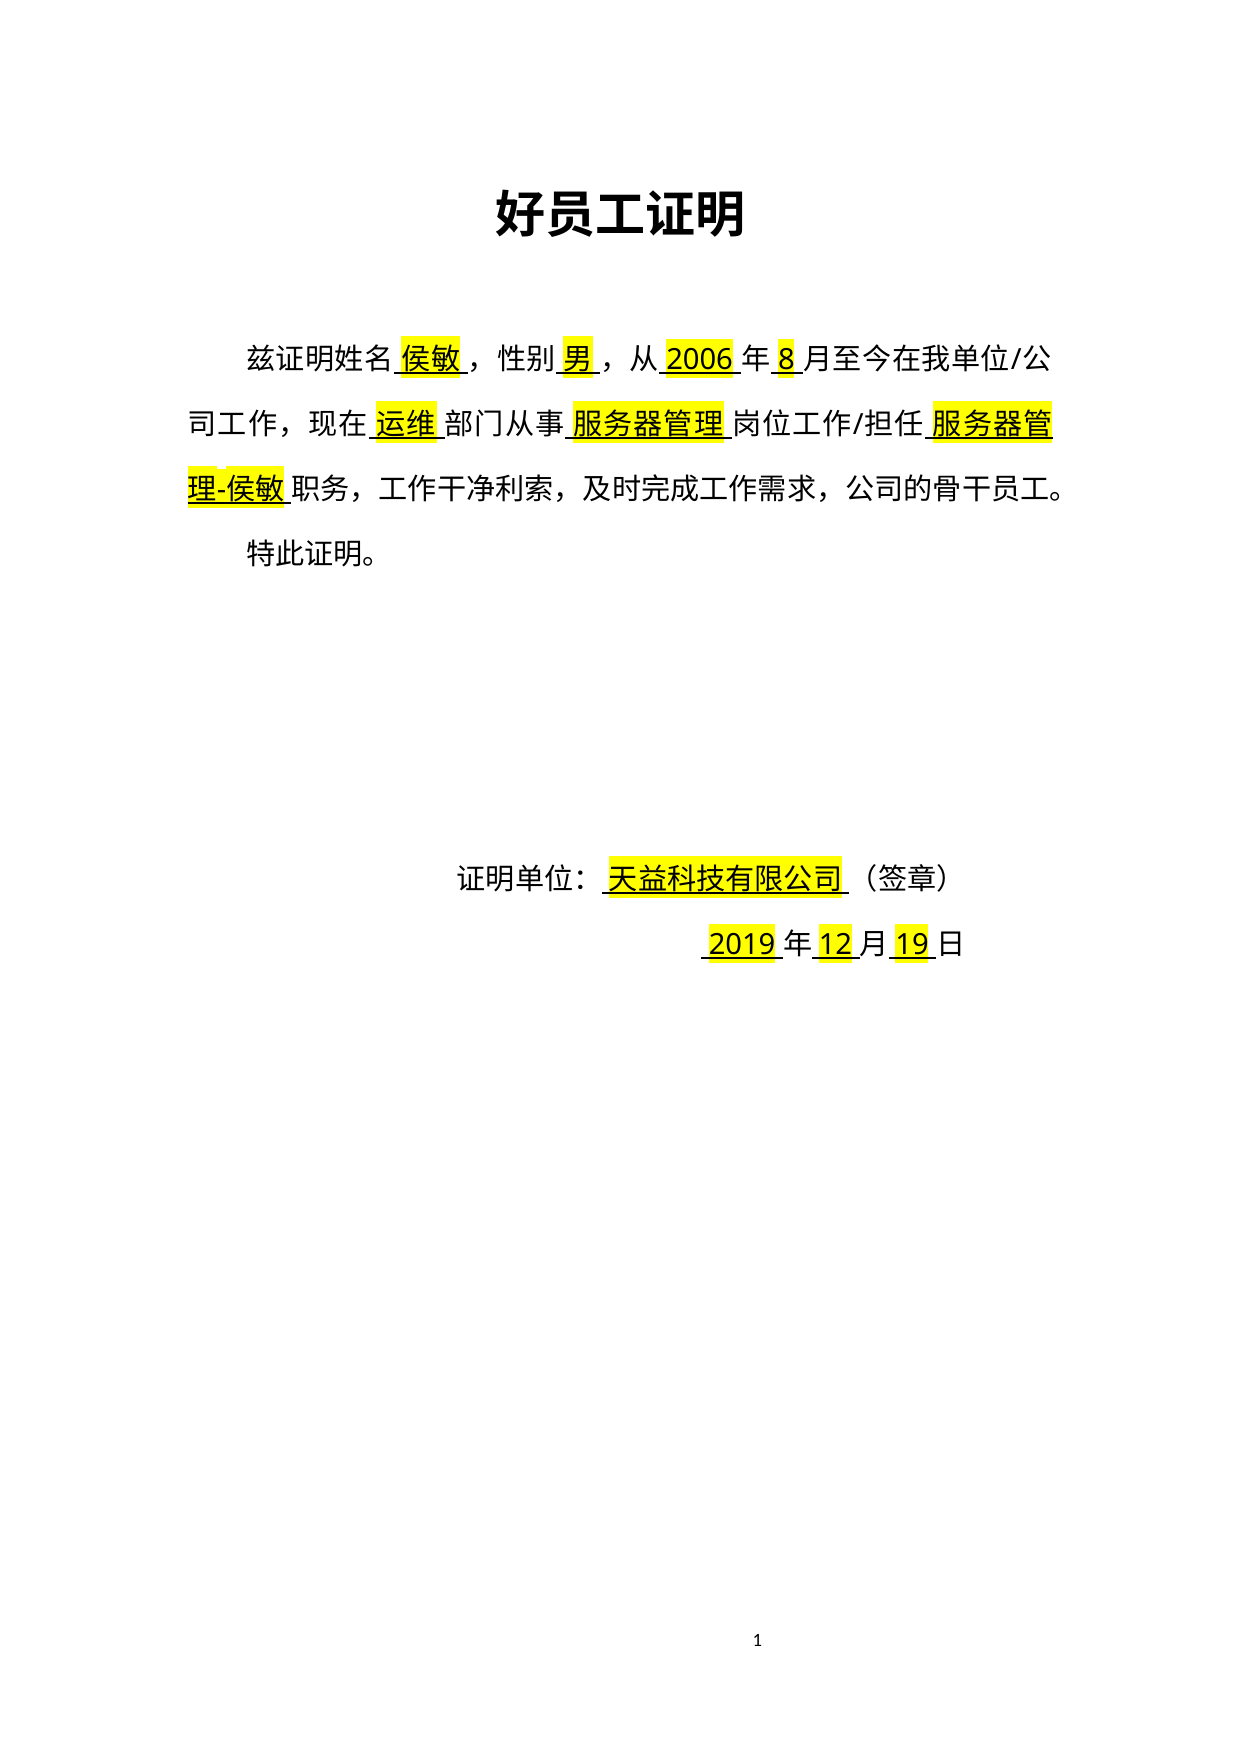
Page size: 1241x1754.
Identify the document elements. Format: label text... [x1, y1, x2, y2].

text 2019 年 12 月 19 日 [187, 909, 965, 974]
text 兹证明姓名 侯敏 ，性别 男 ，从 2006 年 8 月至今在我单位/公司工作，现在 运维 部门从事 服务器管理 岗位工作/担任 服务器管理-侯敏 职务，工作干净利索，及时完成工作需求，公司的骨干员工。 [187, 324, 1053, 519]
text 证明单位： 天益科技有限公司 （签章） [187, 844, 965, 909]
text 好员工证明 [187, 162, 1053, 259]
text 特此证明。 [187, 519, 1053, 584]
